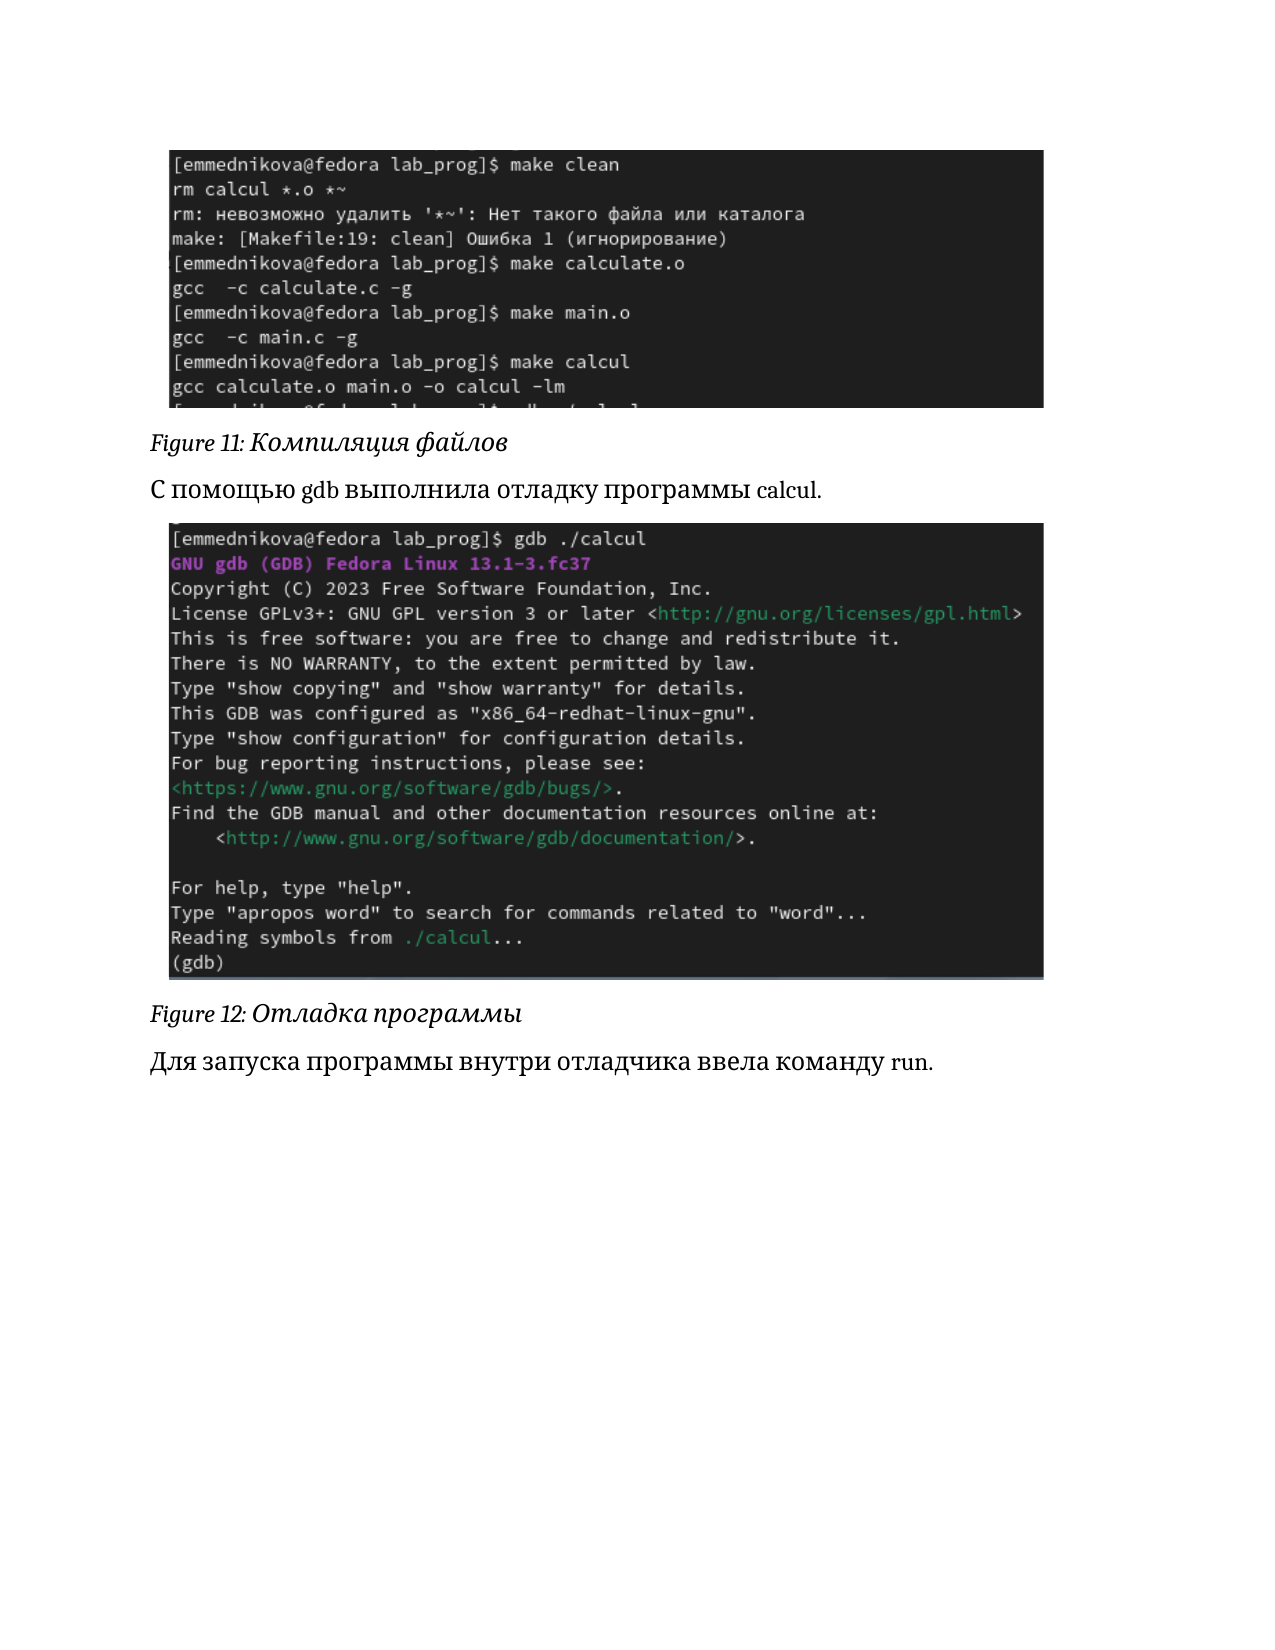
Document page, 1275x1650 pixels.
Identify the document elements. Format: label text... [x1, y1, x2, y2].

text Для запуска программы внутри отладчика ввела команду run. [150, 1048, 1125, 1077]
text Figure 11: Компиляция файлов [150, 428, 1125, 457]
text Figure 12: Отладка программы [150, 1000, 1125, 1029]
text С помощью gdb выполнила отладку программы calcul. [150, 476, 1125, 505]
picture [168, 150, 1044, 408]
picture [168, 523, 1044, 980]
